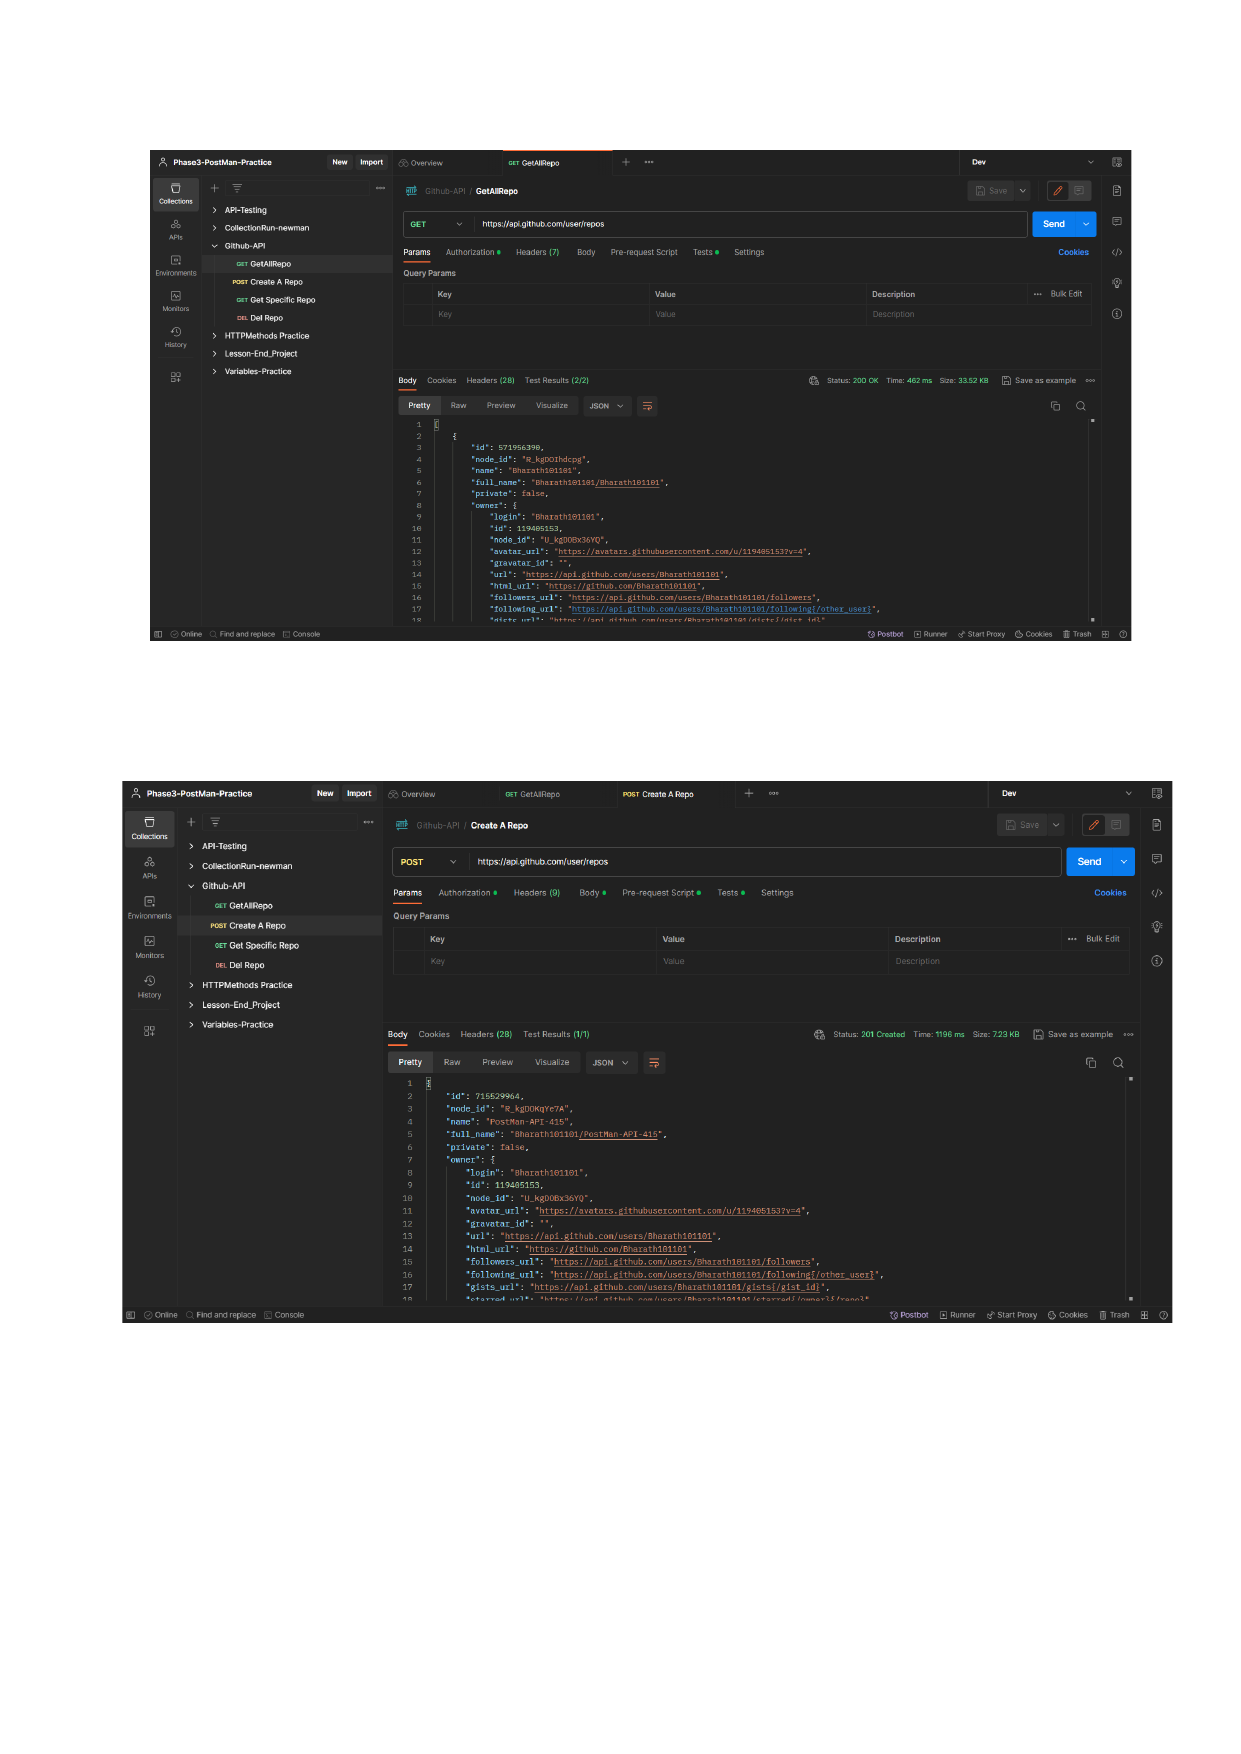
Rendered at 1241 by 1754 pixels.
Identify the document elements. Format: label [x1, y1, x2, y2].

picture [122, 781, 1173, 1323]
picture [150, 150, 1132, 641]
